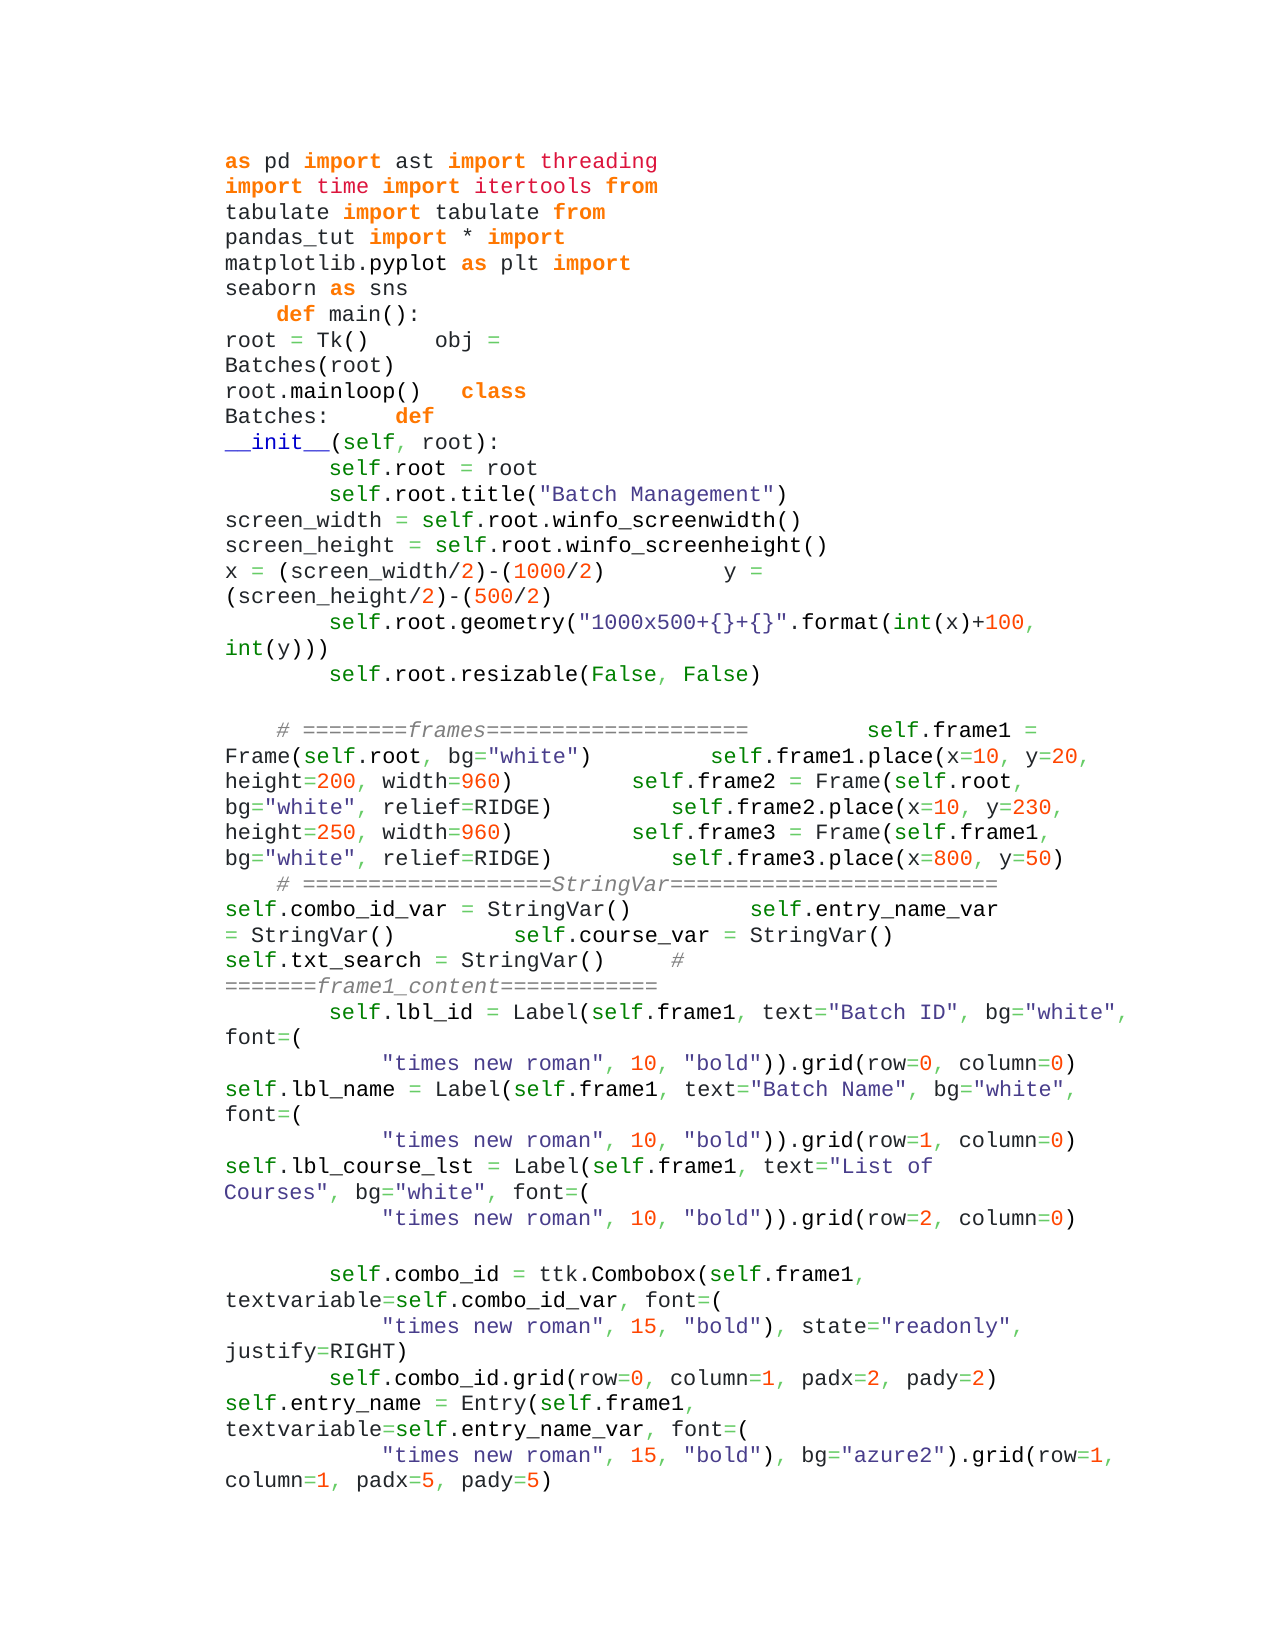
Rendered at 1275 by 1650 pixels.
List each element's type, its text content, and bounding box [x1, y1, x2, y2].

text "times new roman", 10, "bold")).grid(row=0, column=0) self.lbl_name = Label(self.frame1, text="Batch Name", bg="white", font=( [223, 1053, 1133, 1128]
text self.lbl_id = Label(self.frame1, text="Batch ID", bg="white", font=( [223, 1001, 1133, 1051]
text "times new roman", 15, "bold"), state="readonly", justify=RIGHT) [223, 1315, 1133, 1365]
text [223, 150, 685, 302]
text self.root.geometry("1000x500+{}+{}".format(int(x)+100, int(y))) [223, 611, 1133, 662]
text Courses", bg="white", font=( [223, 1181, 1133, 1206]
text "times new roman", 15, "bold"), bg="azure2").grid(row=1, column=1, padx=5, pady=5) [223, 1444, 1133, 1494]
text def main(): root = Tk() obj = Batches(root) root.mainloop() class Batches: def __init__(self, root): [223, 304, 527, 456]
text self.root.resizable(False, False) [223, 663, 1133, 688]
text self.combo_id = ttk.Combobox(self.frame1, textvariable=self.combo_id_var, font=( [223, 1263, 1133, 1314]
text # ===================StringVar========================= self.combo_id_var = StringVar() self.entry_name_var = StringVar() self.course_var = StringVar() self.txt_search = StringVar() # =======frame1_content============ [223, 873, 1000, 1000]
text self.root.title("Batch Management") screen_width = self.root.winfo_screenwidth() screen_height = self.root.winfo_screenheight() x = (screen_width/2)-(1000/2) y = (screen_height/2)-(500/2) [223, 483, 934, 610]
text "times new roman", 10, "bold")).grid(row=1, column=0) self.lbl_course_lst = Label(self.frame1, text="List of [223, 1130, 1133, 1180]
text self.root = root [223, 457, 1133, 482]
text self.combo_id.grid(row=0, column=1, padx=2, pady=2) self.entry_name = Entry(self.frame1, textvariable=self.entry_name_var, font=( [223, 1367, 1133, 1442]
text # ========frames==================== self.frame1 = Frame(self.root, bg="white") self.frame1.place(x=10, y=20, height=200, width=960) self.frame2 = Frame(self.root, bg="white", relief=RIDGE) self.frame2.place(x=10, y=230, height=250, width=960) self.frame3 = Frame(self.frame1, bg="white", relief=RIDGE) self.frame3.place(x=800, y=50) [223, 719, 1092, 872]
text "times new roman", 10, "bold")).grid(row=2, column=0) [223, 1207, 1133, 1232]
